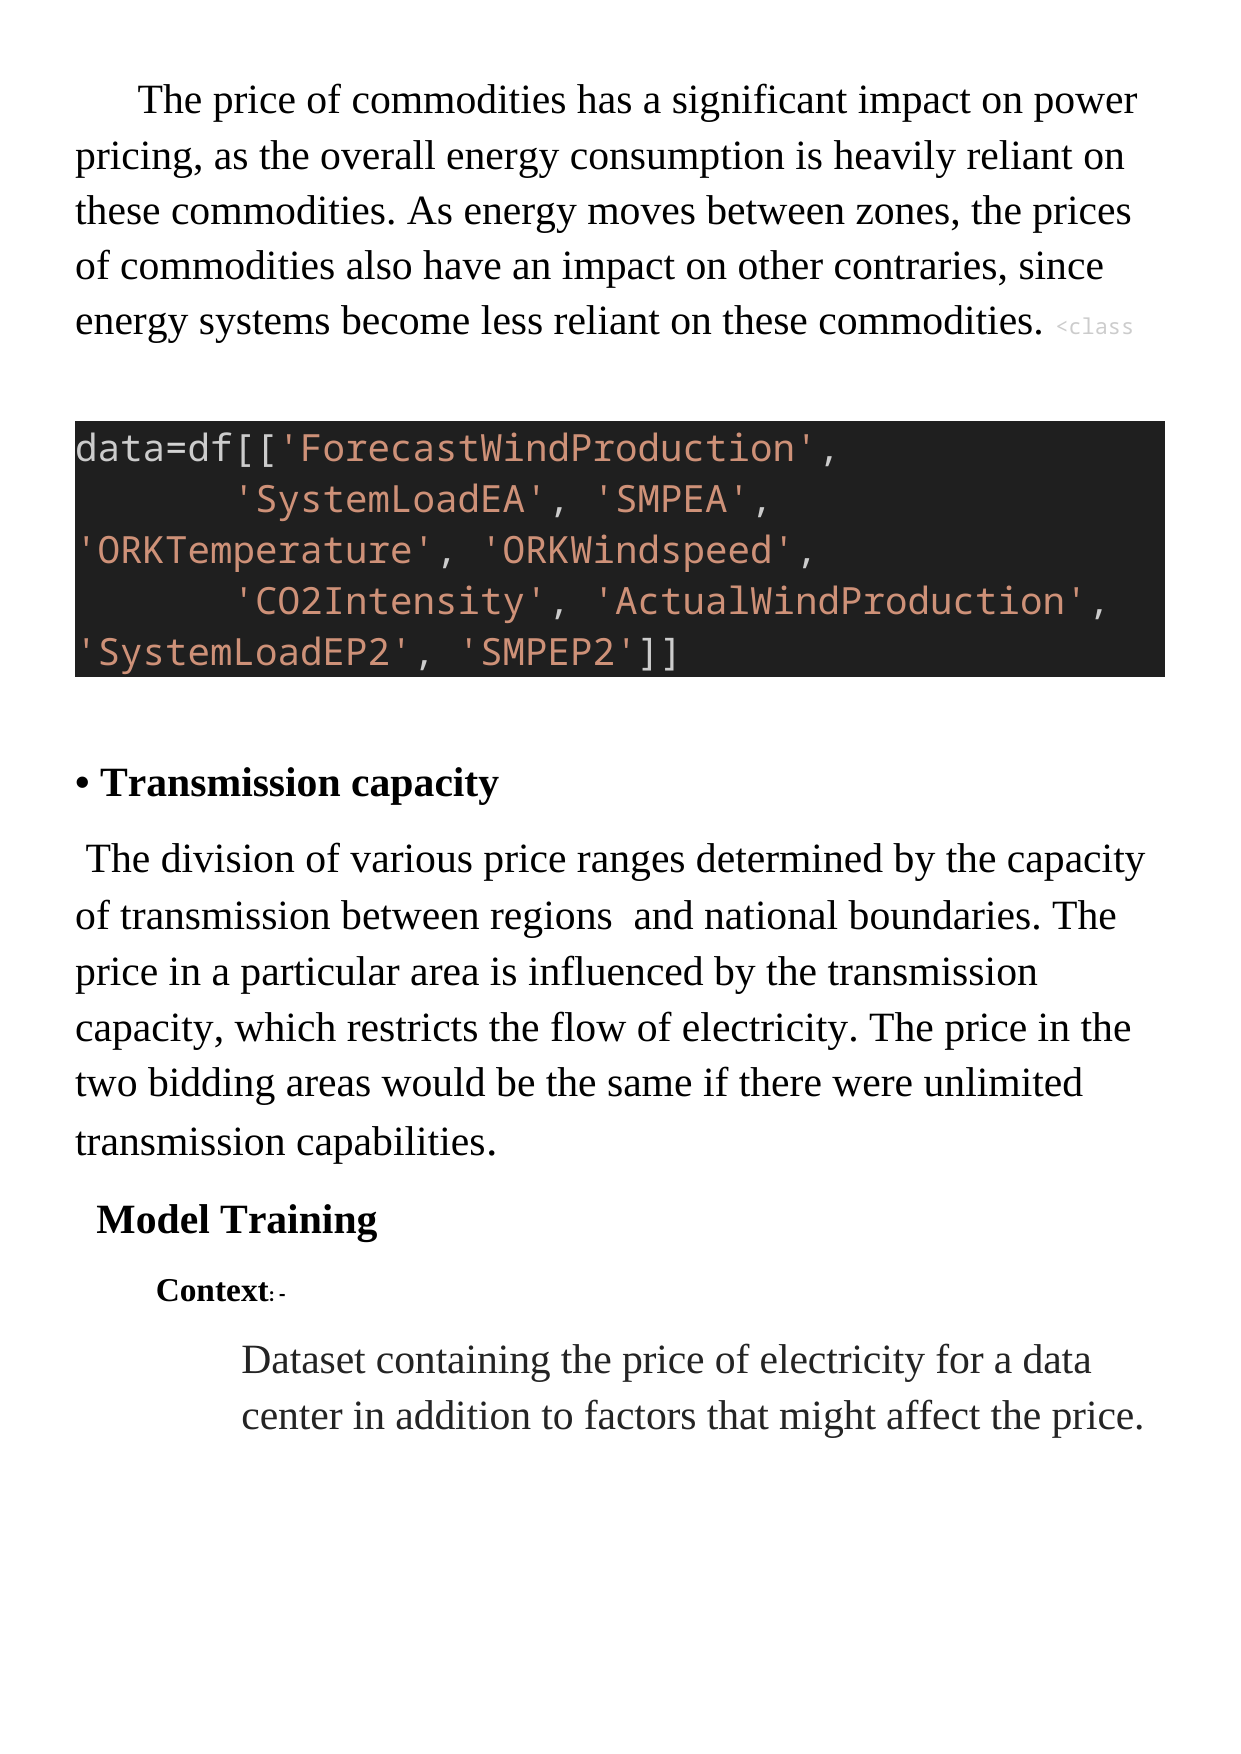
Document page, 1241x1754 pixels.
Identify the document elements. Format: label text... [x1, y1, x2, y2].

text data=df[['ForecastWindProduction', [75, 421, 1165, 472]
text Model Training [96, 1194, 1165, 1242]
text • Transmission capacity [75, 757, 1165, 805]
text 'SystemLoadEA', 'SMPEA', 'ORKTemperature', 'ORKWindspeed', [75, 472, 1165, 574]
text The division of various price ranges determined by the capacity of transmission between regions and national boundaries. The price in a particular area is influenced by the transmission capacity, which restricts the flow of electricity. The price in the two bidding areas would be the same if there were unlimited transmission capabilities. [75, 833, 1165, 1166]
text 'CO2Intensity', 'ActualWindProduction', 'SystemLoadEP2', 'SMPEP2']] [75, 574, 1165, 677]
text Dataset containing the price of electricity for a data center in addition to factors that might affect the price. [241, 1335, 1165, 1438]
text The price of commodities has a significant impact on power pricing, as the overall energy consumption is heavily reliant on these commodities. As energy moves between zones, the prices of commodities also have an impact on other contraries, since energy systems become less reliant on these commodities. <class [75, 75, 1165, 343]
text Context: - [96, 1270, 1165, 1308]
